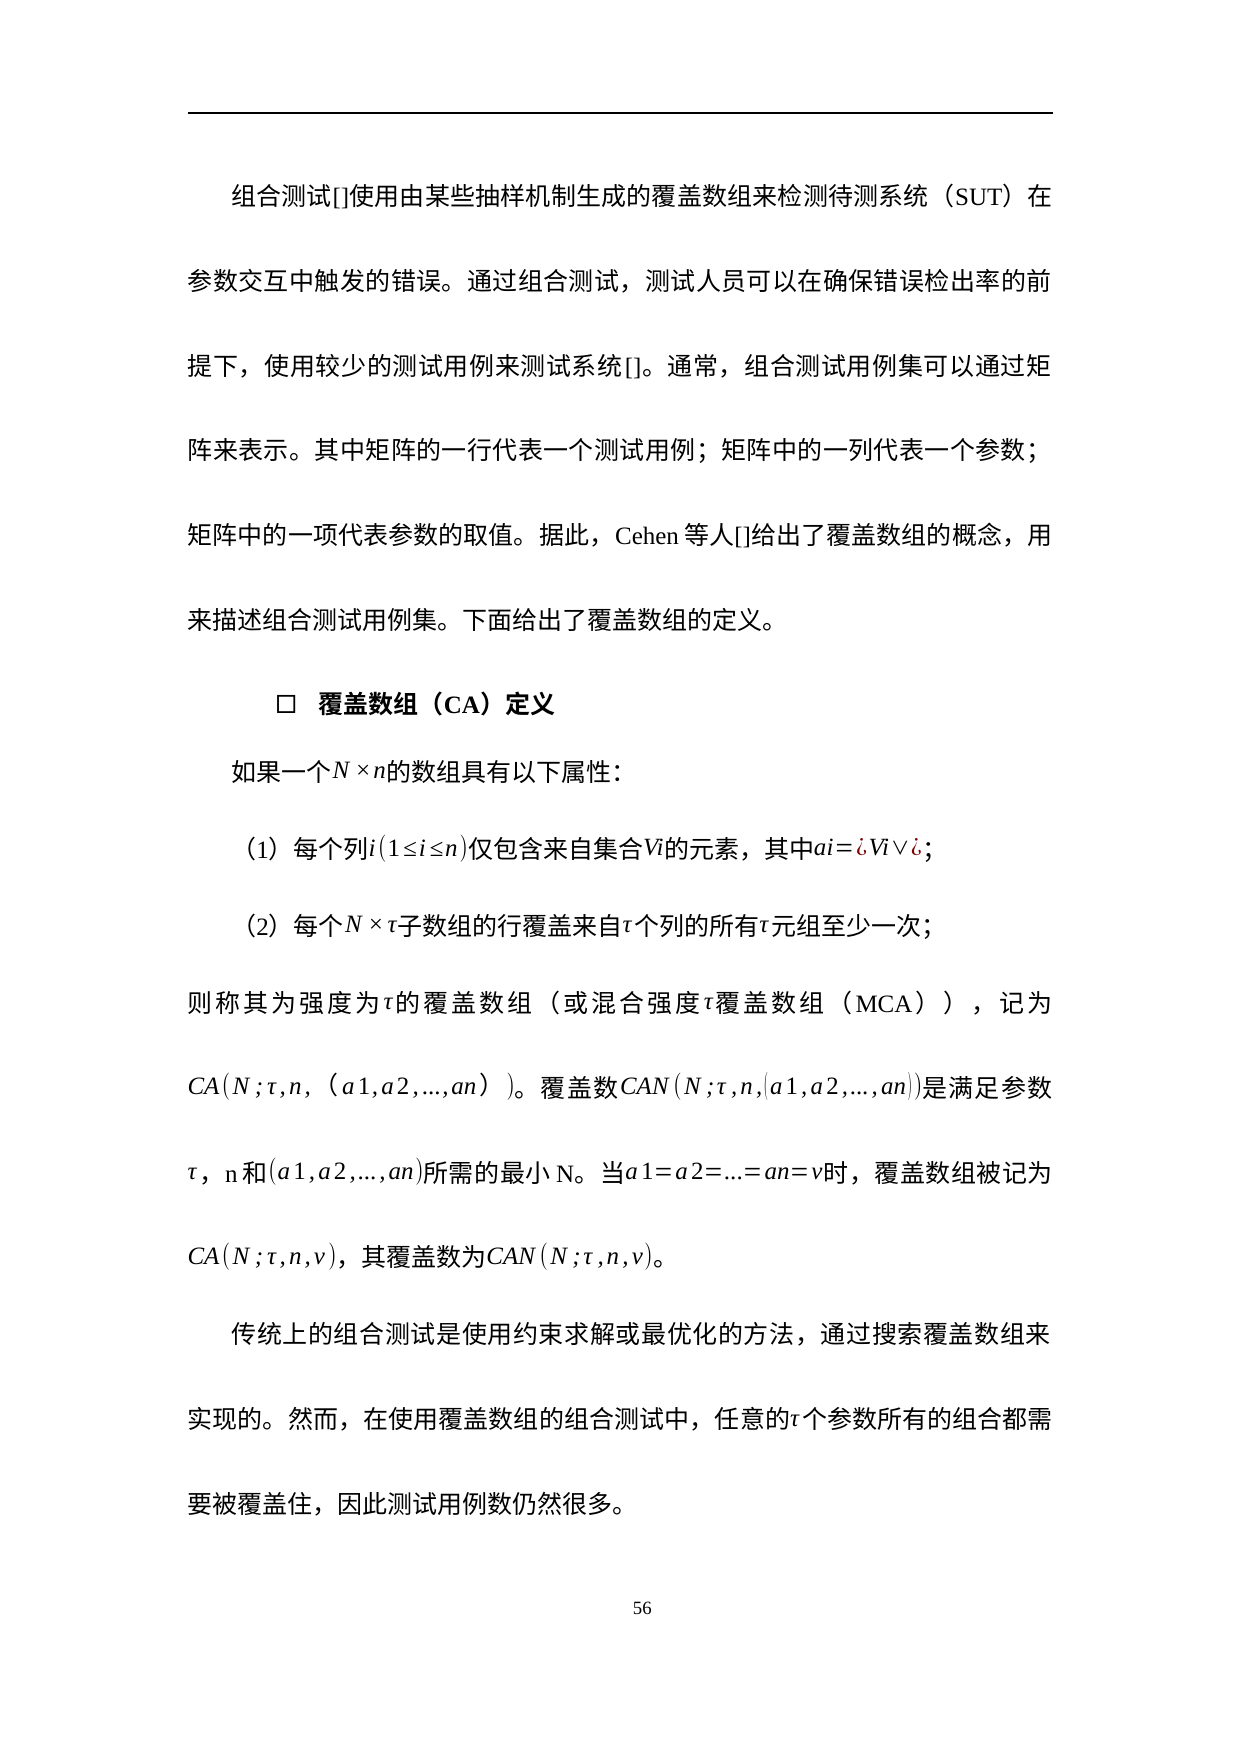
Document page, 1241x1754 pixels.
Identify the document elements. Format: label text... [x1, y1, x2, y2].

text 传统上的组合测试是使用约束求解或最优化的方法，通过搜索覆盖数组来实现的。然而，在使用覆盖数组的组合测试中，任意的个参数所有的组合都需要被覆盖住，因此测试用例数仍然很多。 [187, 1299, 1053, 1537]
text 如果一个的数组具有以下属性： [187, 736, 1053, 804]
text 覆盖数组（CA）定义 [275, 668, 1053, 736]
text （1）每个列仅包含来自集合的元素，其中； [187, 813, 1053, 881]
text 则称其为强度为的覆盖数组（或混合强度覆盖数组（MCA）），记为。覆盖数是满足参数，n和所需的最小N。当时，覆盖数组被记为，其覆盖数为。 [187, 967, 1053, 1290]
text （2）每个子数组的行覆盖来自个列的所有元组至少一次； [187, 890, 1053, 958]
text 组合测试[]使用由某些抽样机制生成的覆盖数组来检测待测系统（SUT）在参数交互中触发的错误。通过组合测试，测试人员可以在确保错误检出率的前提下，使用较少的测试用例来测试系统[]。通常，组合测试用例集可以通过矩阵来表示。其中矩阵的一行代表一个测试用例；矩阵中的一列代表一个参数；矩阵中的一项代表参数的取值。据此，Cehen等人[]给出了覆盖数组的概念，用来描述组合测试用例集。下面给出了覆盖数组的定义。 [187, 160, 1053, 653]
